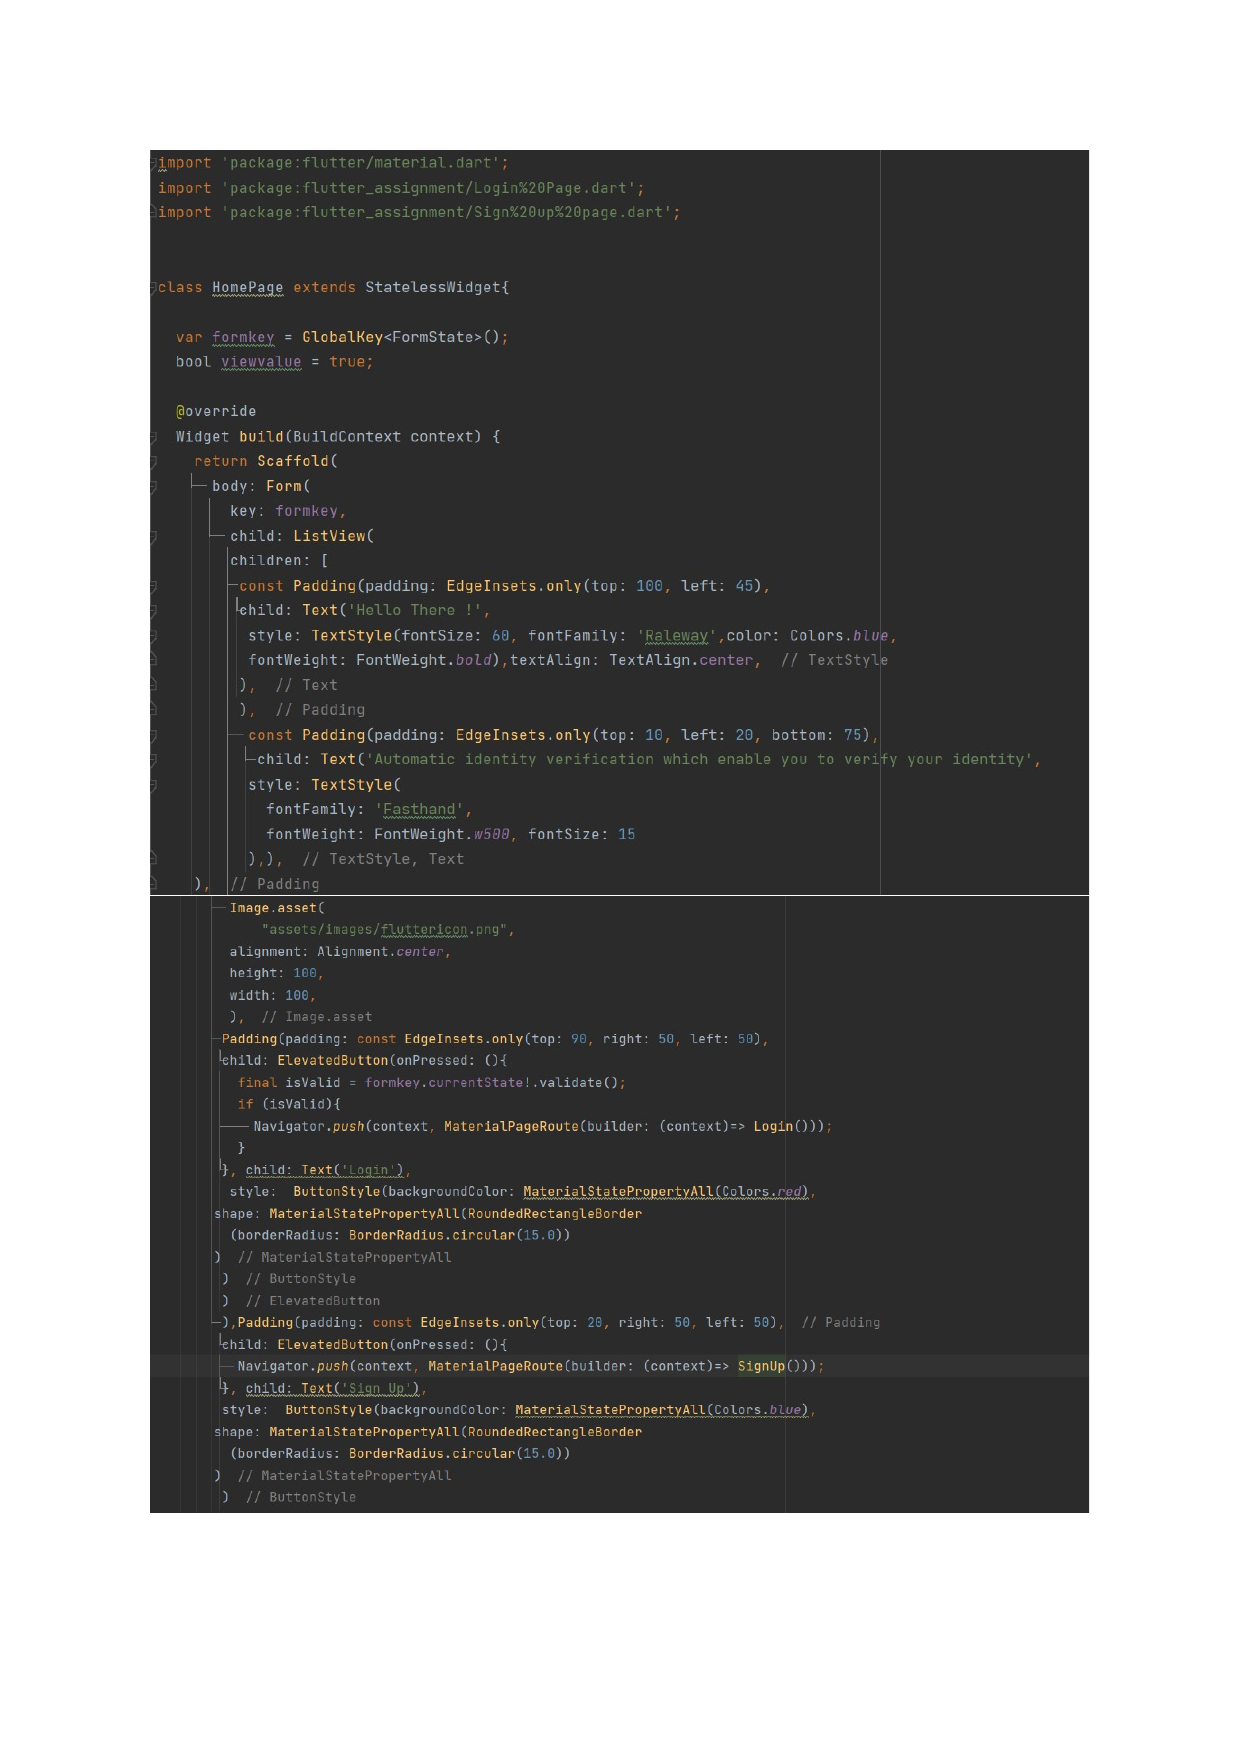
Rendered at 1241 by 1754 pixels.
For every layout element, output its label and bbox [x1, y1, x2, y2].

picture [150, 896, 1090, 1513]
picture [150, 150, 1090, 895]
